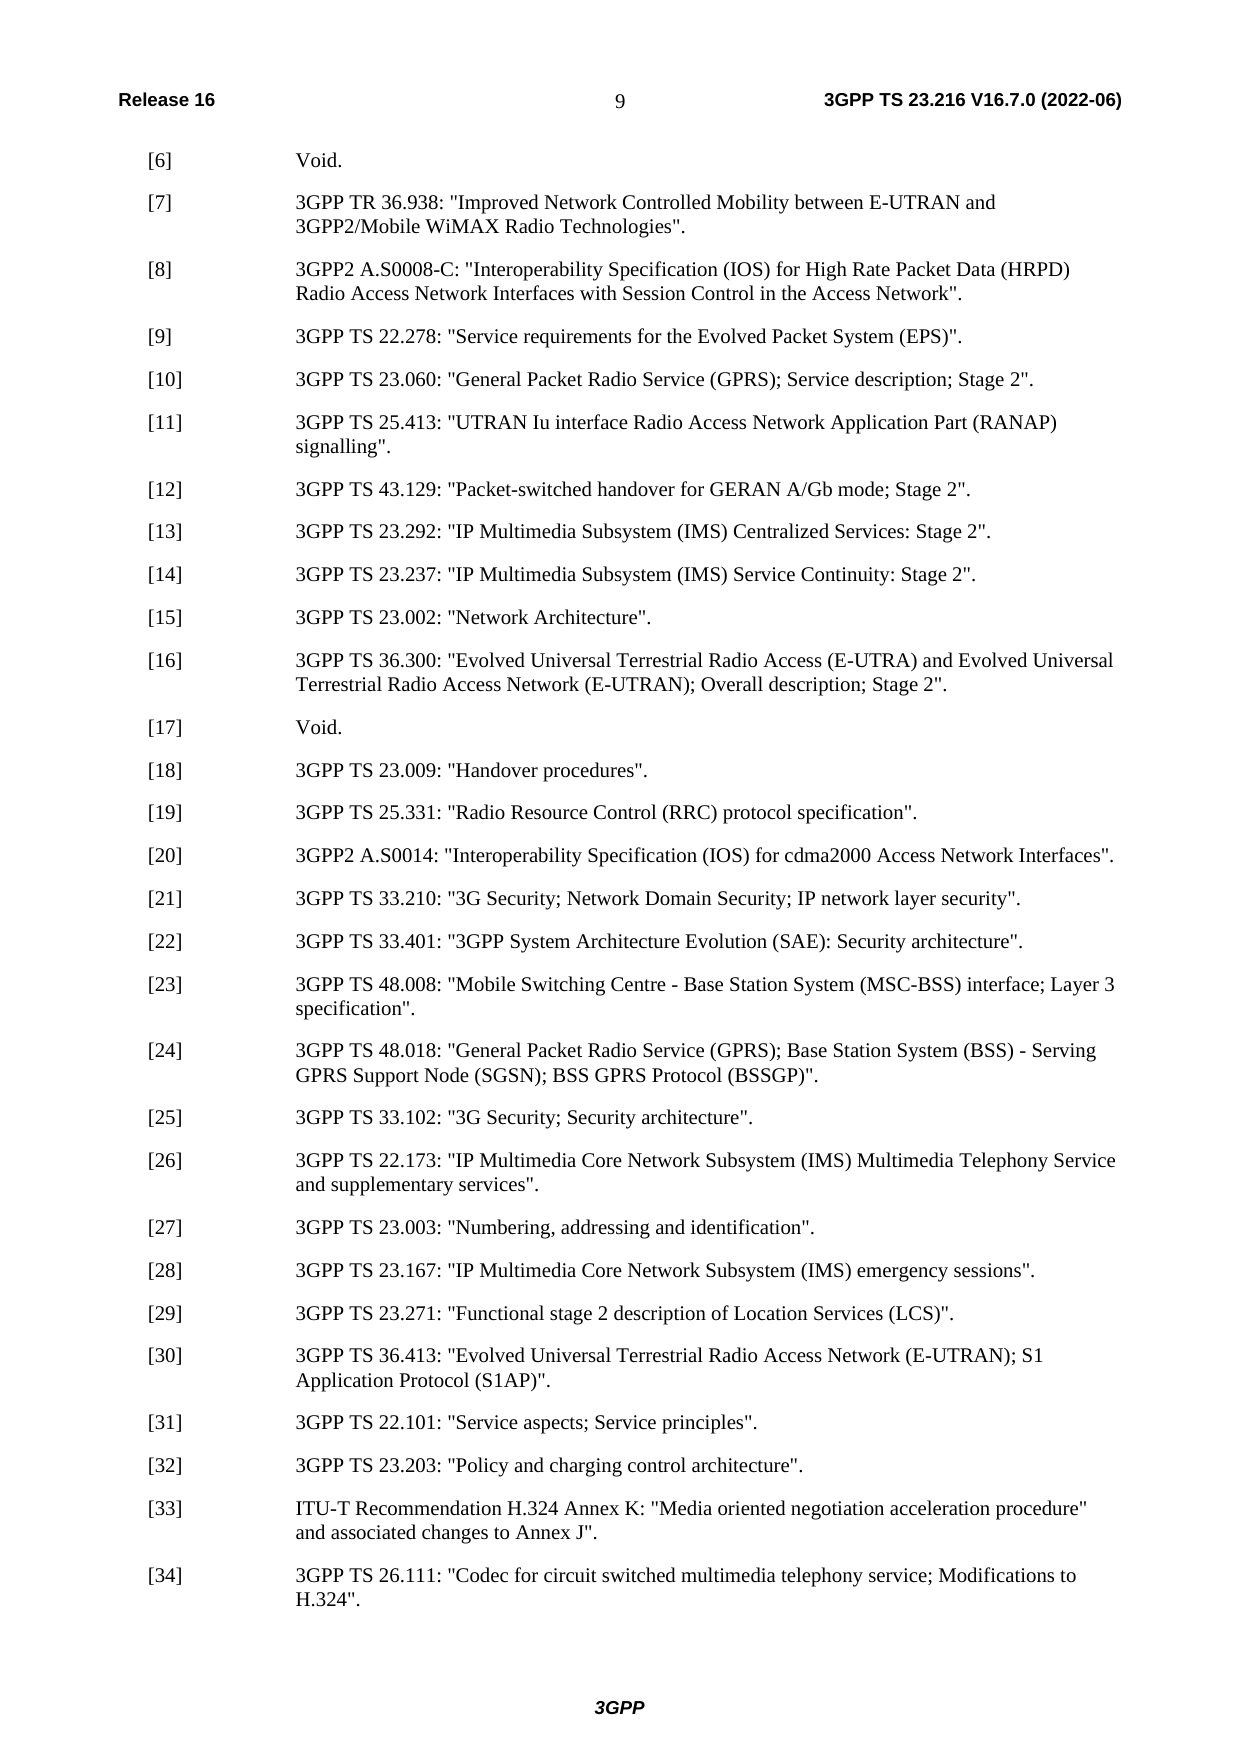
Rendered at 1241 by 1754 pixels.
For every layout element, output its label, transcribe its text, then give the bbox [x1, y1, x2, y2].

text [16] 3GPP TS 36.300: "Evolved Universal Terrestrial Radio Access (E-UTRA) and Evolved Universal Terrestrial Radio Access Network (E-UTRAN); Overall description; Stage 2". [148, 648, 1122, 696]
text [25] 3GPP TS 33.102: "3G Security; Security architecture". [148, 1105, 1122, 1129]
text [15] 3GPP TS 23.002: "Network Architecture". [148, 605, 1122, 629]
text [19] 3GPP TS 25.331: "Radio Resource Control (RRC) protocol specification". [148, 800, 1122, 824]
text [31] 3GPP TS 22.101: "Service aspects; Service principles". [148, 1410, 1122, 1434]
text [8] 3GPP2 A.S0008-C: "Interoperability Specification (IOS) for High Rate Packet Data (HRPD) Radio Access Network Interfaces with Session Control in the Access Network". [148, 257, 1122, 305]
text [23] 3GPP TS 48.008: "Mobile Switching Centre - Base Station System (MSC-BSS) interface; Layer 3 specification". [148, 972, 1122, 1020]
text [34] 3GPP TS 26.111: "Codec for circuit switched multimedia telephony service; Modifications to H.324". [148, 1563, 1122, 1611]
text [9] 3GPP TS 22.278: "Service requirements for the Evolved Packet System (EPS)". [148, 324, 1122, 348]
text [11] 3GPP TS 25.413: "UTRAN Iu interface Radio Access Network Application Part (RANAP) signalling". [148, 410, 1122, 458]
text [26] 3GPP TS 22.173: "IP Multimedia Core Network Subsystem (IMS) Multimedia Telephony Service and supplementary services". [148, 1148, 1122, 1196]
text [20] 3GPP2 A.S0014: "Interoperability Specification (IOS) for cdma2000 Access Network Interfaces". [148, 843, 1122, 867]
text [29] 3GPP TS 23.271: "Functional stage 2 description of Location Services (LCS)". [148, 1301, 1122, 1325]
text [14] 3GPP TS 23.237: "IP Multimedia Subsystem (IMS) Service Continuity: Stage 2". [148, 562, 1122, 586]
text [10] 3GPP TS 23.060: "General Packet Radio Service (GPRS); Service description; Stage 2". [148, 367, 1122, 391]
text [33] ITU-T Recommendation H.324 Annex K: "Media oriented negotiation acceleration procedure" and associated changes to Annex J". [148, 1496, 1122, 1544]
text [7] 3GPP TR 36.938: "Improved Network Controlled Mobility between E-UTRAN and 3GPP2/Mobile WiMAX Radio Technologies". [148, 190, 1122, 238]
text [17] Void. [148, 715, 1122, 739]
text [28] 3GPP TS 23.167: "IP Multimedia Core Network Subsystem (IMS) emergency sessions". [148, 1258, 1122, 1282]
text [27] 3GPP TS 23.003: "Numbering, addressing and identification". [148, 1215, 1122, 1239]
text [18] 3GPP TS 23.009: "Handover procedures". [148, 757, 1122, 782]
text [21] 3GPP TS 33.210: "3G Security; Network Domain Security; IP network layer security". [148, 886, 1122, 910]
text [30] 3GPP TS 36.413: "Evolved Universal Terrestrial Radio Access Network (E-UTRAN); S1 Application Protocol (S1AP)". [148, 1343, 1122, 1392]
text [24] 3GPP TS 48.018: "General Packet Radio Service (GPRS); Base Station System (BSS) - Serving GPRS Support Node (SGSN); BSS GPRS Protocol (BSSGP)". [148, 1038, 1122, 1087]
text [13] 3GPP TS 23.292: "IP Multimedia Subsystem (IMS) Centralized Services: Stage 2". [148, 519, 1122, 543]
text [32] 3GPP TS 23.203: "Policy and charging control architecture". [148, 1453, 1122, 1477]
text [6] Void. [148, 147, 1122, 172]
text [22] 3GPP TS 33.401: "3GPP System Architecture Evolution (SAE): Security architecture". [148, 929, 1122, 953]
text [12] 3GPP TS 43.129: "Packet-switched handover for GERAN A/Gb mode; Stage 2". [148, 477, 1122, 501]
